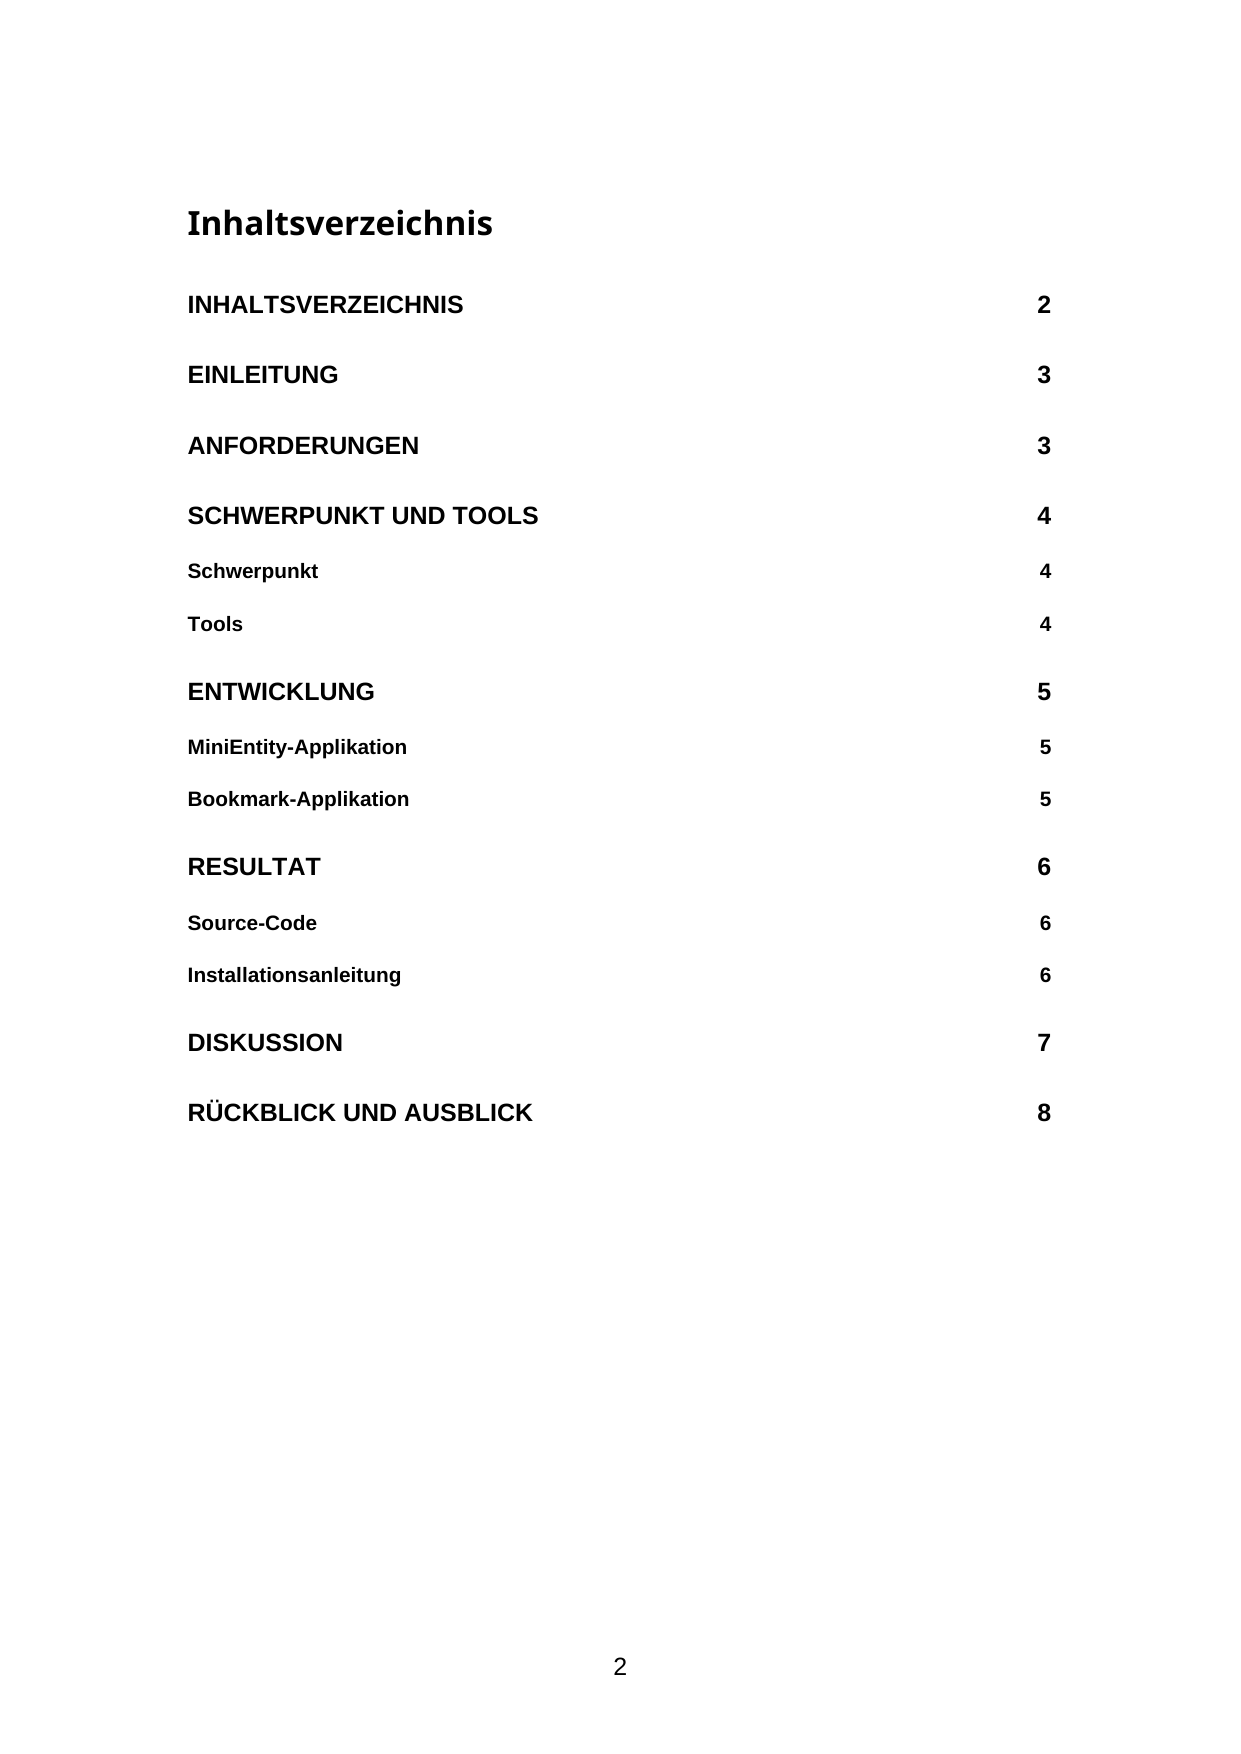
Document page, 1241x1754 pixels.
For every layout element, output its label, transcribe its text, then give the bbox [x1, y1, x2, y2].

text Einleitung 3 [187, 360, 1053, 389]
text Source-Code 6 [187, 910, 1053, 934]
text Bookmark-Applikation 5 [187, 787, 1053, 811]
text MiniEntity-Applikation 5 [187, 735, 1053, 759]
text Installationsanleitung 6 [187, 963, 1053, 987]
text Entwicklung 5 [187, 677, 1053, 706]
text Schwerpunkt 4 [187, 559, 1053, 583]
text Tools 4 [187, 612, 1053, 636]
text Anforderungen 3 [187, 431, 1053, 459]
text Inhaltsverzeichnis 2 [187, 290, 1053, 318]
text Diskussion 7 [187, 1028, 1053, 1057]
text Resultat 6 [187, 852, 1053, 881]
subtitle Inhaltsverzeichnis [187, 200, 1053, 245]
text Rückblick und Ausblick 8 [187, 1098, 1053, 1127]
text Schwerpunkt und Tools 4 [187, 501, 1053, 530]
